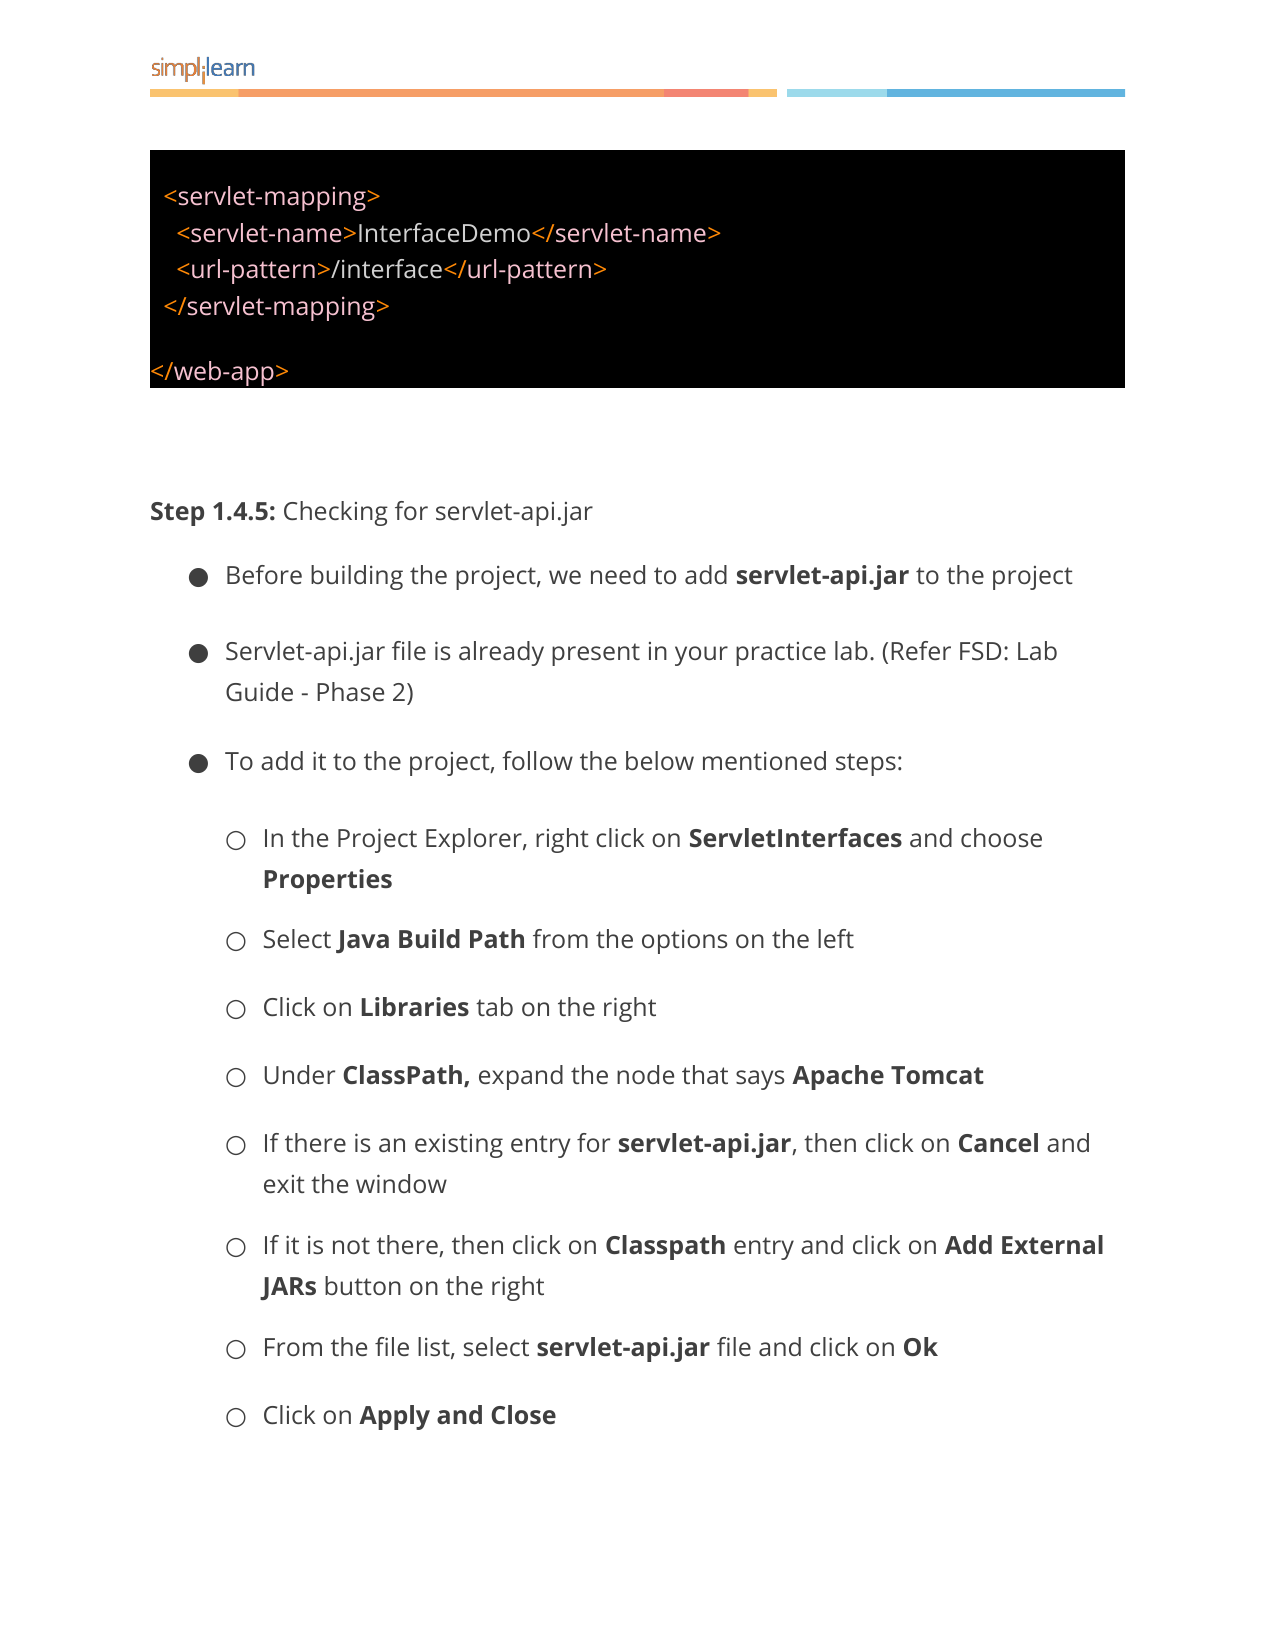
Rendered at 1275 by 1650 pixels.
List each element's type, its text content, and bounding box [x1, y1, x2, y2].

text </servlet-mapping> [150, 289, 1125, 323]
picture [150, 52, 1125, 97]
list If it is not there, then click on Classpath entry and click on Add External JARs button on the right [225, 1218, 1125, 1303]
list Before building the project, we need to add servlet-api.jar to the project [187, 547, 1125, 598]
list Servlet-api.jar file is already present in your practice lab. (Refer FSD: Lab Guide - Phase 2) [187, 623, 1125, 709]
text <url-pattern>/interface</url-pattern> [150, 252, 1125, 286]
text Step 1.4.5: Checking for servlet-api.jar [150, 494, 1125, 528]
list Under ClassPath, expand the node that says Apache Tomcat [225, 1048, 1125, 1099]
list If there is an existing entry for servlet-api.jar, then click on Cancel and exit the window [225, 1116, 1125, 1201]
list To add it to the project, follow the below mentioned steps: [187, 734, 1125, 785]
list In the Project Explorer, right click on ServletInterfaces and choose Properties [225, 810, 1125, 895]
list From the file list, select servlet-api.jar file and click on Ok [225, 1320, 1125, 1371]
list Select Java Build Path from the options on the left [225, 912, 1125, 963]
text </web-app> [150, 354, 1125, 388]
list Click on Libraries tab on the right [225, 980, 1125, 1031]
text <servlet-mapping> [150, 178, 1125, 212]
list Click on Apply and Close [225, 1388, 1125, 1439]
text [150, 215, 1125, 249]
